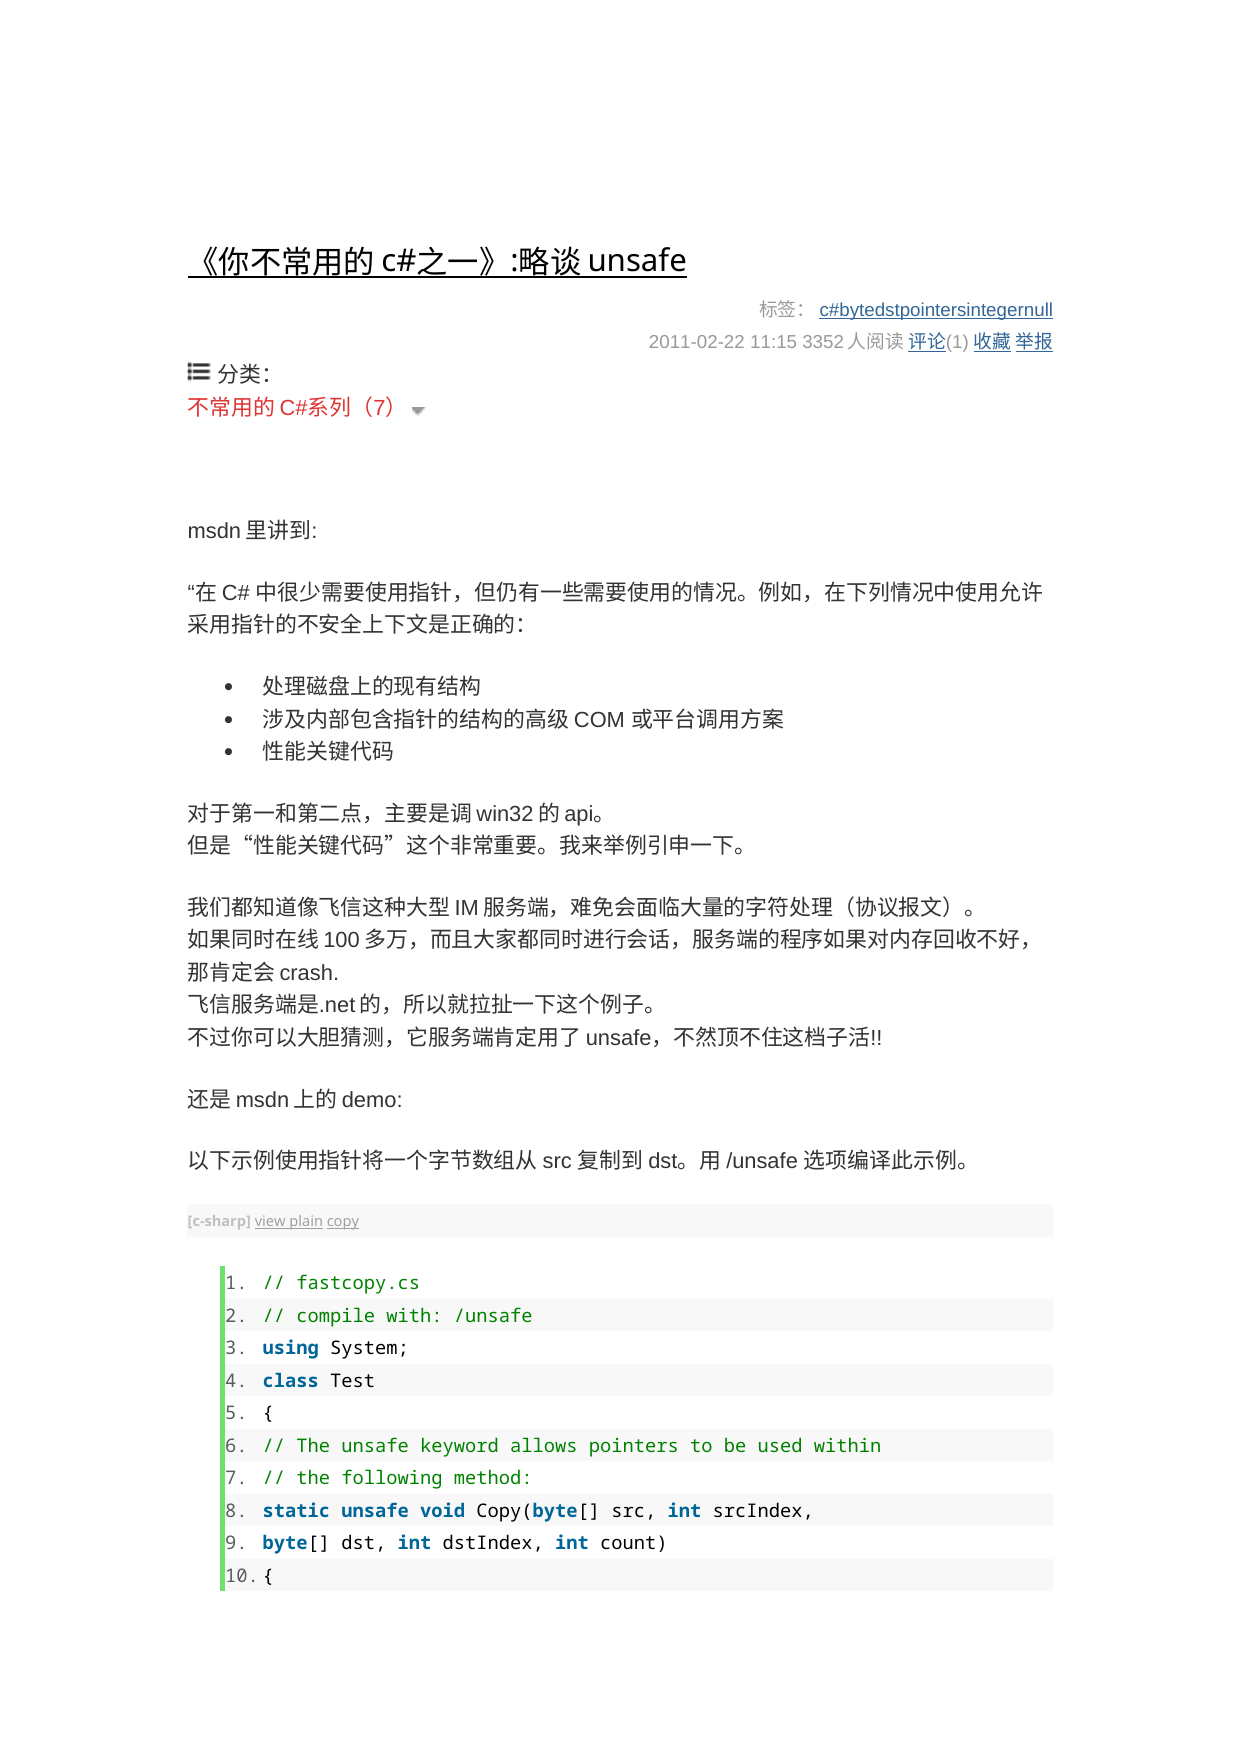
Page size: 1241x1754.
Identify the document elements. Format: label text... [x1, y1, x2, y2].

text 标签： c#bytedstpointersintegernull [187, 292, 1053, 324]
text msdn里讲到: [187, 513, 1053, 545]
text 2011-02-22 11:15 3352人阅读 评论(1) 收藏 举报 [187, 324, 1053, 357]
list // The unsafe keyword allows pointers to be used within [225, 1429, 1053, 1461]
text [c-sharp] view plain copy [187, 1204, 1053, 1237]
text 还是msdn上的demo: [187, 1081, 1053, 1114]
list static unsafe void Copy(byte[] src, int srcIndex, [225, 1494, 1053, 1526]
picture [412, 407, 428, 416]
text “在 C# 中很少需要使用指针，但仍有一些需要使用的情况。例如，在下列情况中使用允许采用指针的不安全上下文是正确的： [187, 574, 1053, 639]
text 以下示例使用指针将一个字节数组从 src 复制到 dst。用 /unsafe 选项编译此示例。 [187, 1143, 1053, 1175]
list { [225, 1559, 1053, 1591]
text 不常用的C#系列（7） [187, 389, 1053, 422]
list 涉及内部包含指针的结构的高级 COM 或平台调用方案 [225, 701, 1053, 734]
list byte[] dst, int dstIndex, int count) [225, 1526, 1053, 1559]
list 处理磁盘上的现有结构 [225, 669, 1053, 701]
list class Test [225, 1364, 1053, 1396]
text 分类： [187, 357, 1053, 389]
list // compile with: /unsafe [225, 1299, 1053, 1331]
list using System; [225, 1331, 1053, 1364]
list // fastcopy.cs [225, 1266, 1053, 1299]
list { [225, 1396, 1053, 1429]
text 对于第一和第二点，主要是调win32的api。 但是“性能关键代码”这个非常重要。我来举例引申一下。 [187, 795, 1053, 860]
picture [187, 362, 211, 383]
text 《你不常用的c#之一》:略谈unsafe [187, 227, 1053, 292]
text 我们都知道像飞信这种大型IM服务端，难免会面临大量的字符处理（协议报文）。 如果同时在线100多万，而且大家都同时进行会话，服务端的程序如果对内存回收不好，那肯定会crash. 飞信服务端是.net的，所以就拉扯一下这个例子。 不过你可以大胆猜测，它服务端肯定用了unsafe，不然顶不住这档子活!! [187, 889, 1053, 1052]
list 性能关键代码 [225, 734, 1053, 766]
list // the following method: [225, 1461, 1053, 1494]
